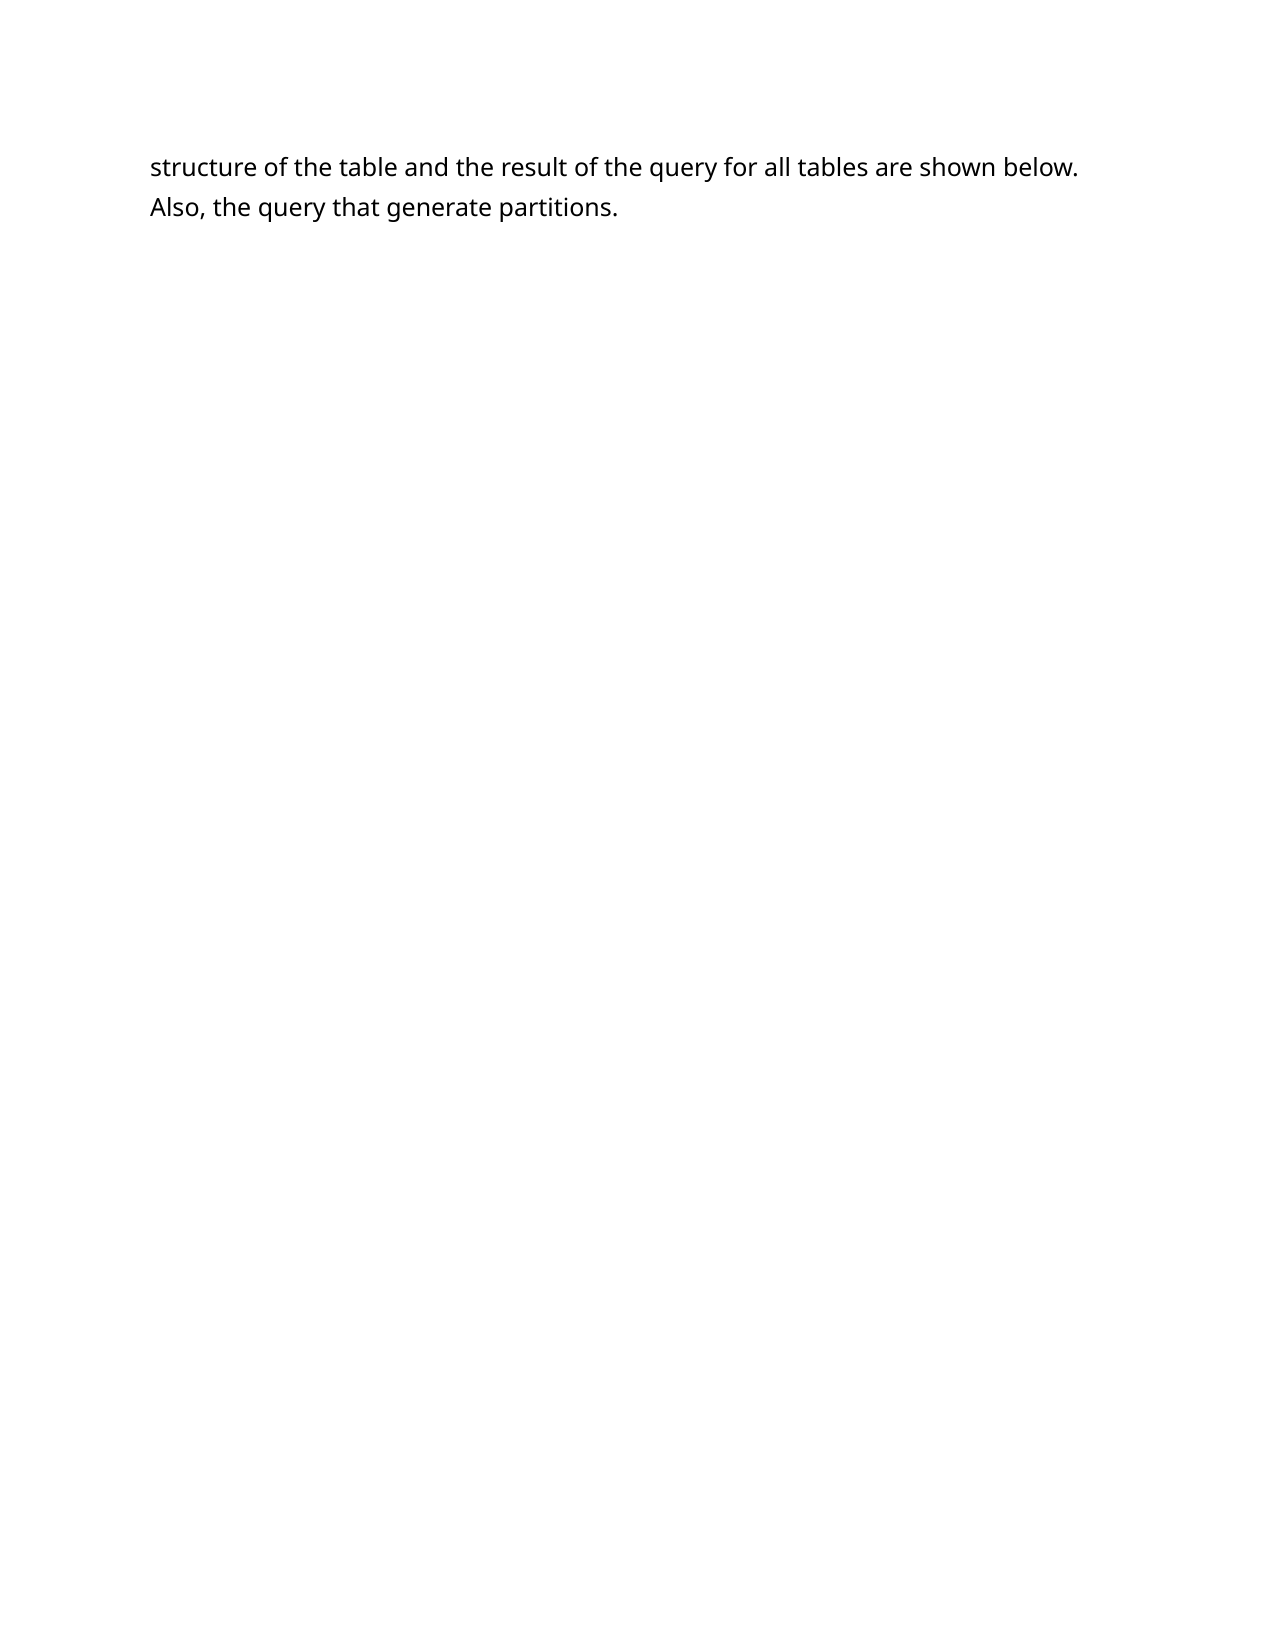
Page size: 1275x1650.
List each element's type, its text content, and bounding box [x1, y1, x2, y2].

text In this assignment, the sales table is divided into three partitions based on date range, recording data for the years 2020, 2021, and 2022 respectively. The structure of the table and the result of the query for all tables are shown below. Also, the query that generate partitions. [150, 150, 1125, 223]
